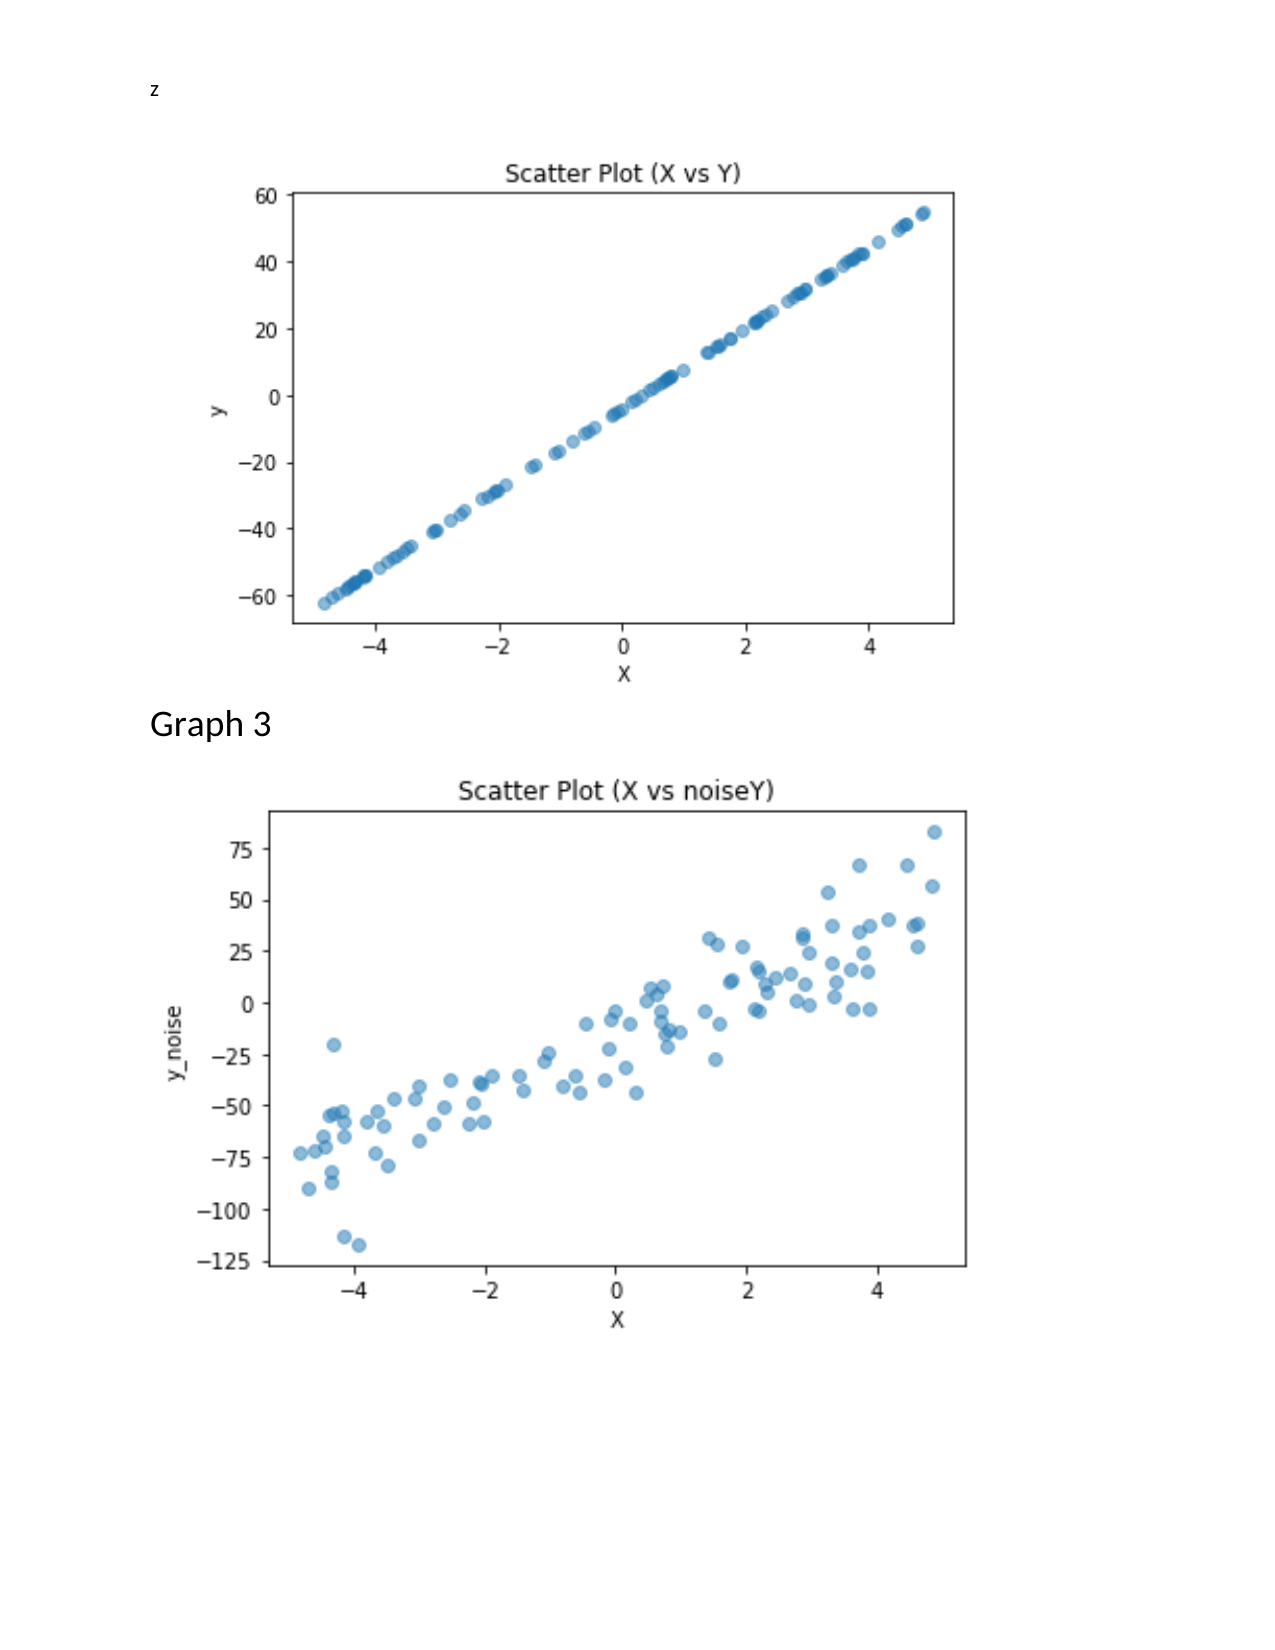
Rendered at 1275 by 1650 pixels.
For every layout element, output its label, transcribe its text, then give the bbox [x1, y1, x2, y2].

picture [150, 765, 979, 1345]
picture [196, 150, 967, 698]
